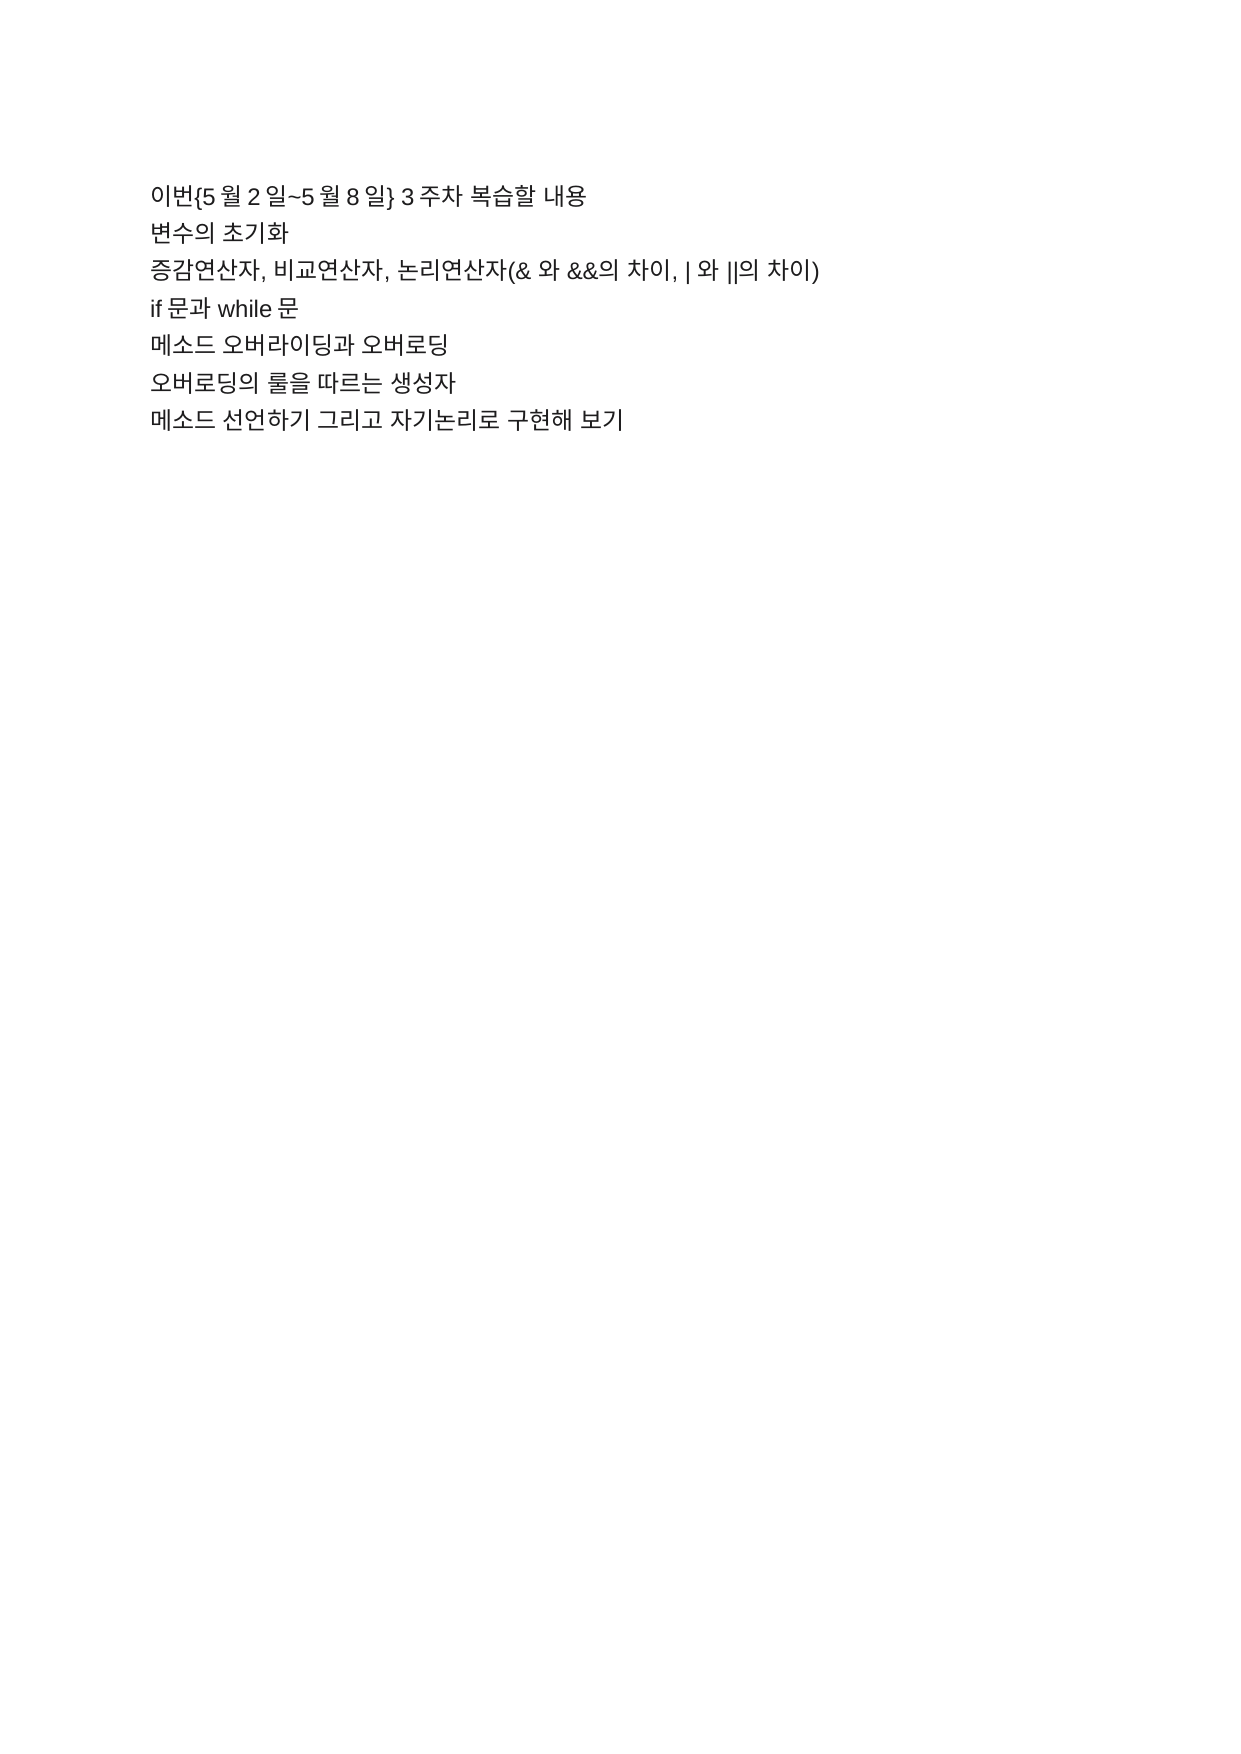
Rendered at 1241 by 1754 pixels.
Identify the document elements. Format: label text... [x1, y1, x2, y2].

text 이번{5월2일~5월8일} 3주차 복습할 내용 변수의 초기화 증감연산자, 비교연산자, 논리연산자(& 와 &&의 차이, | 와 ||의 차이) if문과 while문 메소드 오버라이딩과 오버로딩 오버로딩의 룰을 따르는 생성자 메소드 선언하기 그리고 자기논리로 구현해 보기 [150, 177, 1090, 436]
